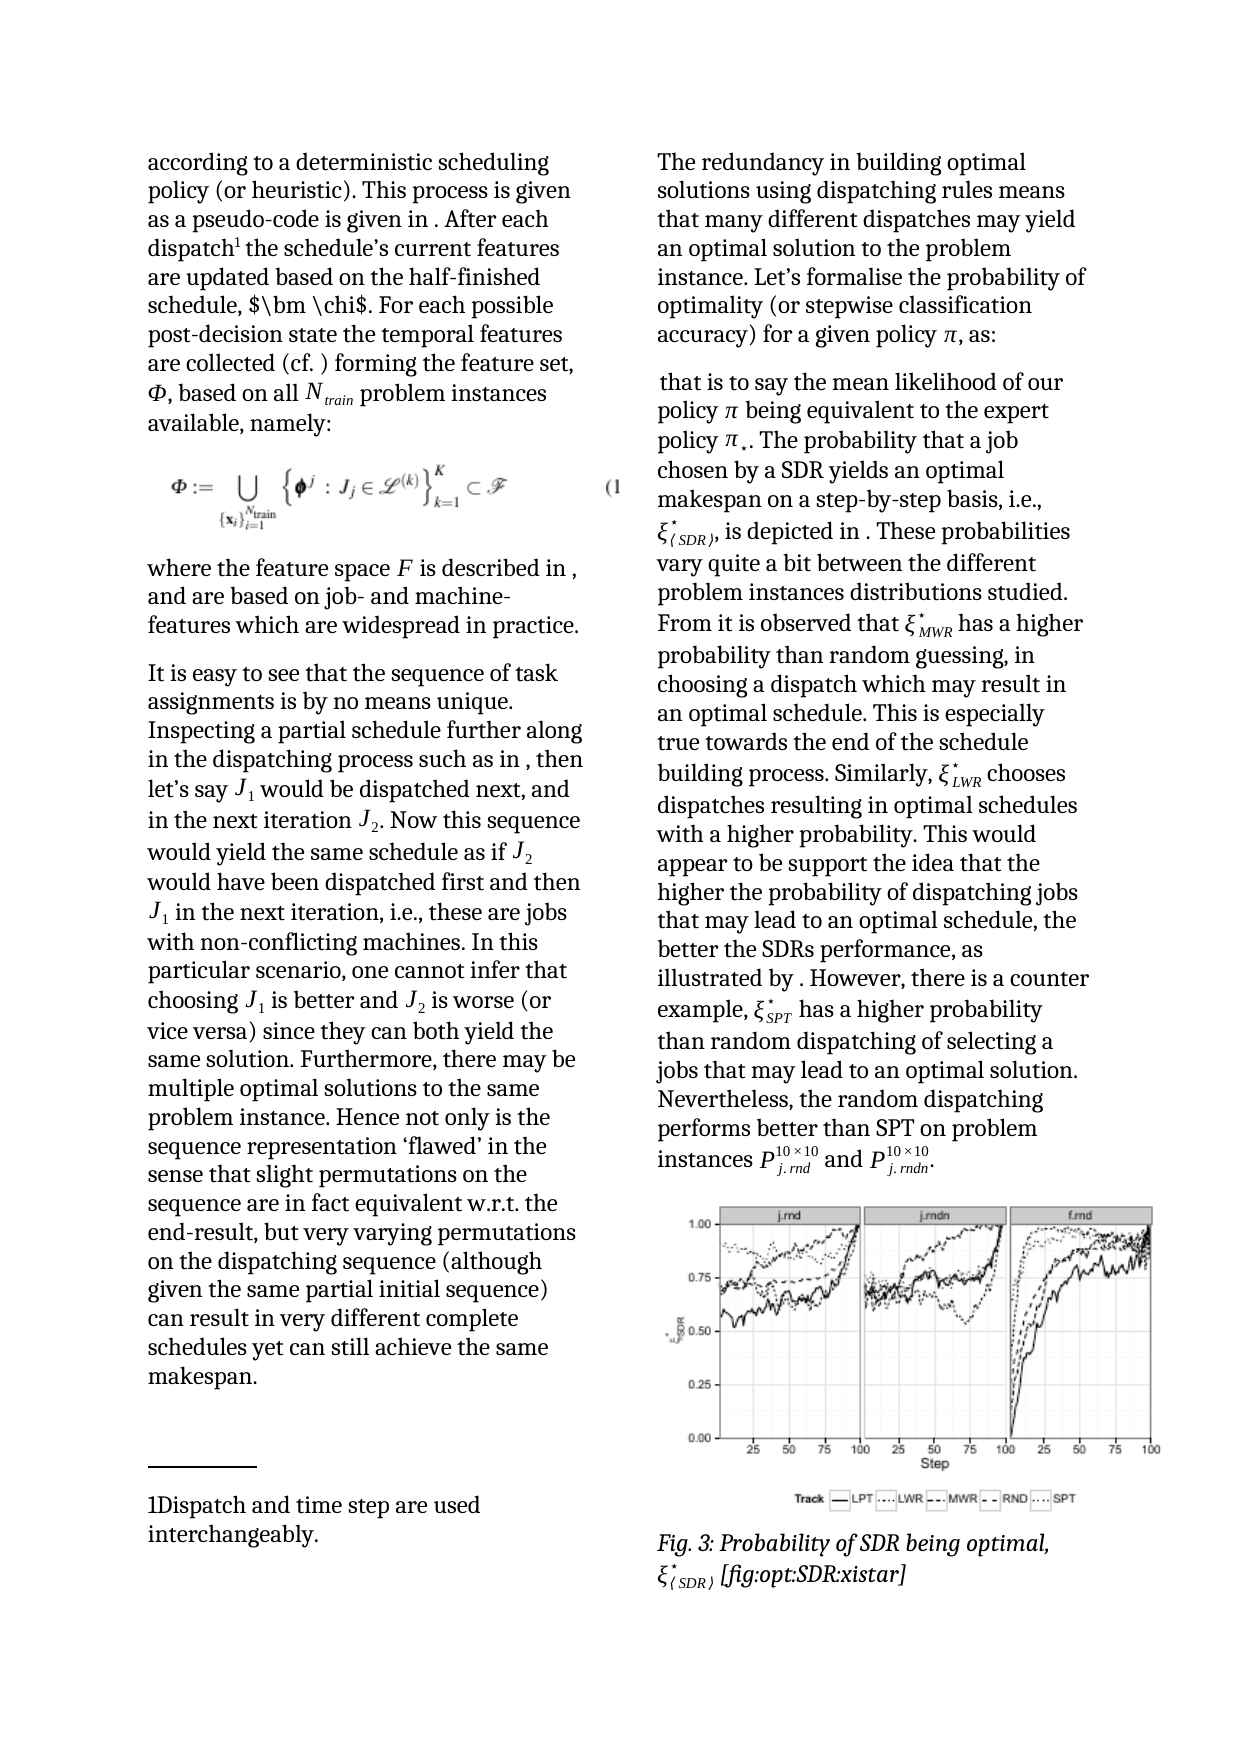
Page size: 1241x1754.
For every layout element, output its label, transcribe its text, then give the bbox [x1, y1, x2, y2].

text Fig. 3: Probability of SDR being optimal, [fig:opt:SDR:xistar] [657, 1529, 1093, 1592]
text that is to say the mean likelihood of our policy being equivalent to the expert policy . The probability that a job chosen by a SDR yields an optimal makespan on a step-by-step basis, i.e., , is depicted in . These probabilities vary quite a bit between the different problem instances distributions studied. From it is observed that has a higher probability than random guessing, in choosing a dispatch which may result in an optimal schedule. This is especially true towards the end of the schedule building process. Similarly, chooses dispatches resulting in optimal schedules with a higher probability. This would appear to be support the idea that the higher the probability of dispatching jobs that may lead to an optimal schedule, the better the SDRs performance, as illustrated by . However, there is a counter example, has a higher probability than random dispatching of selecting a jobs that may lead to an optimal solution. Nevertheless, the random dispatching performs better than SPT on problem instances and . [657, 368, 1093, 1177]
text The redundancy in building optimal solutions using dispatching rules means that many different dispatches may yield an optimal solution to the problem instance. Let’s formalise the probability of optimality (or stepwise classification accuracy) for a given policy , as: [657, 148, 1093, 349]
picture [147, 456, 621, 535]
picture [657, 1196, 1166, 1529]
text where the feature space is described in , and are based on job- and machine-features which are widespread in practice. [148, 553, 583, 640]
